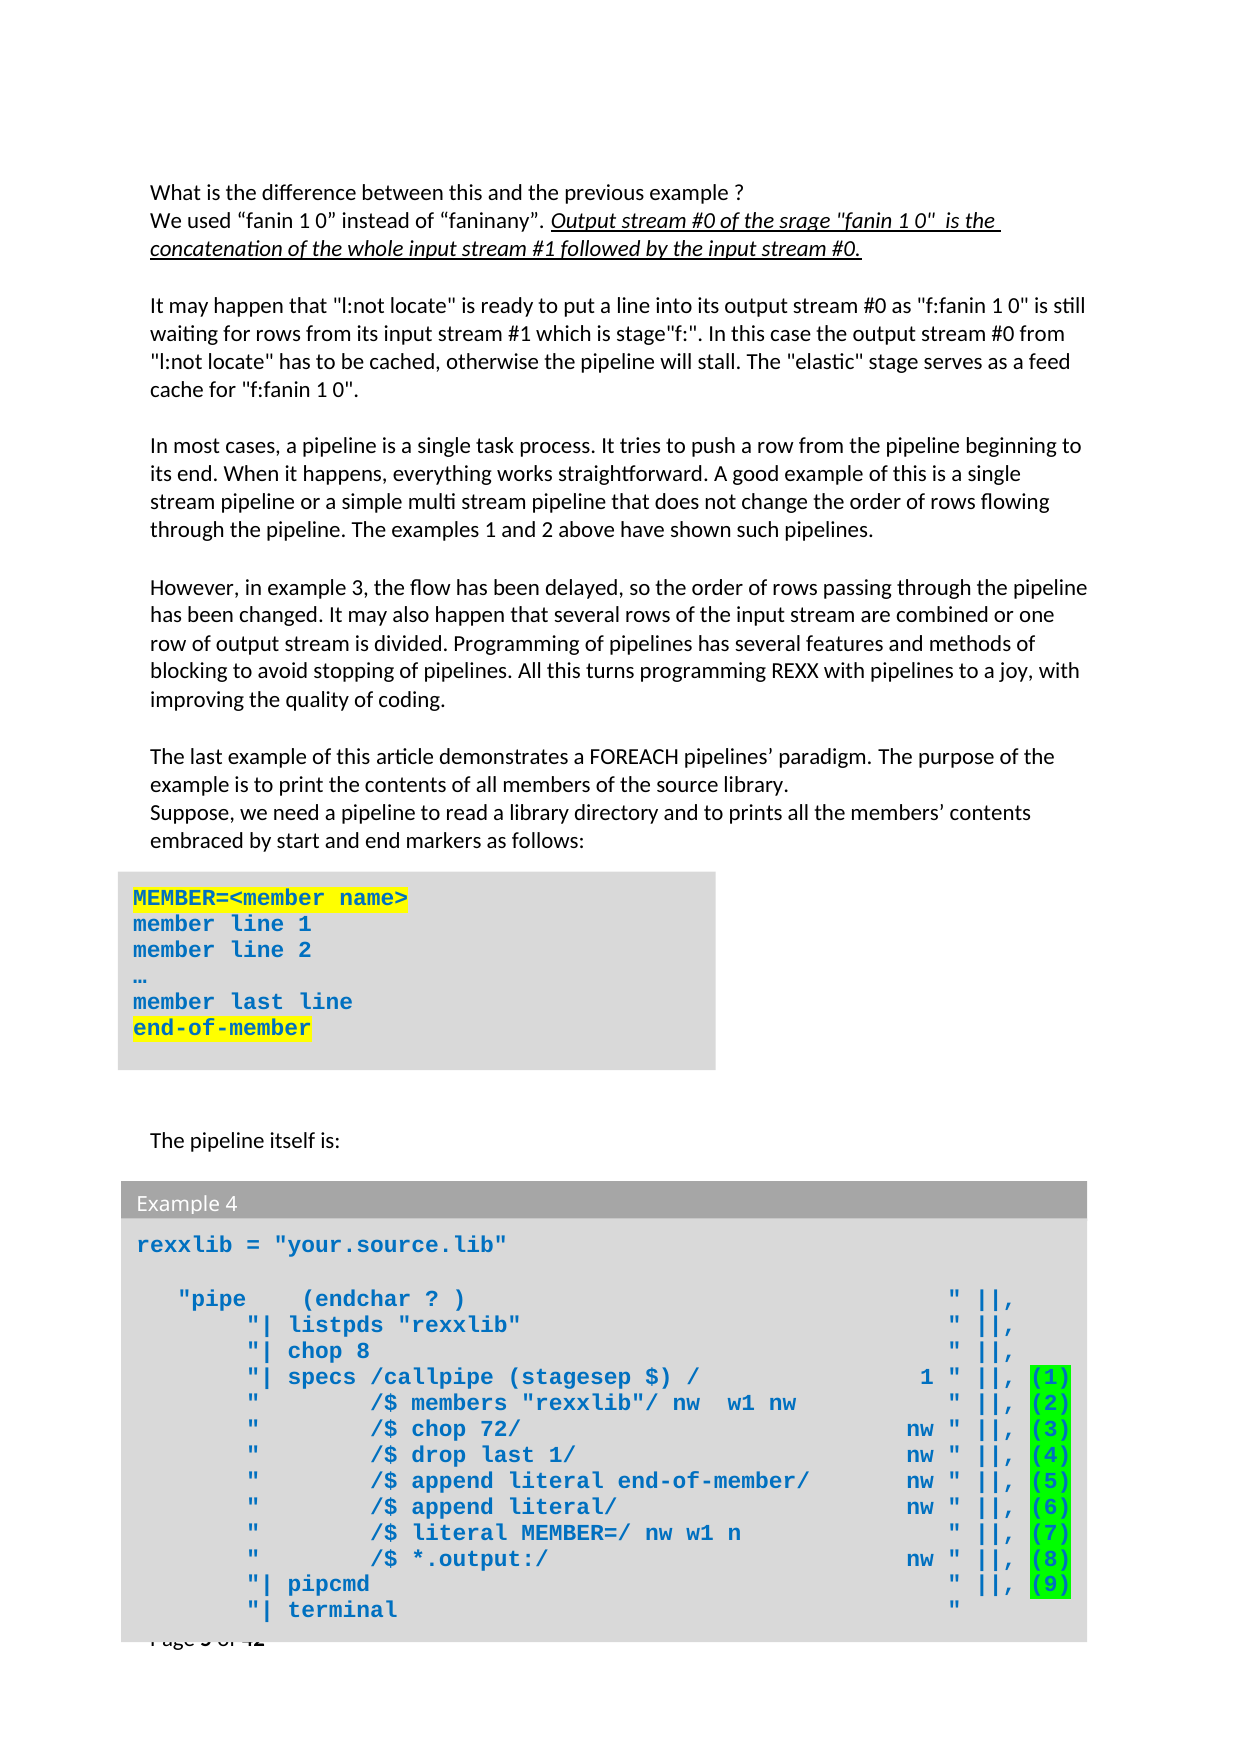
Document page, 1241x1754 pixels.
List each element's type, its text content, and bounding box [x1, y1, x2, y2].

text It may happen that "l:not locate" is ready to put a line into its output stream #0 as "f:fanin 1 0" is still waiting for rows from its input stream #1 which is stage"f:". In this case the output stream #0 from "l:not locate" has to be cached, otherwise the pipeline will stall. The "elastic" stage serves as a feed cache for "f:fanin 1 0". [150, 291, 1090, 403]
text However, in example 3, the flow has been delayed, so the order of rows passing through the pipeline has been changed. It may also happen that several rows of the input stream are combined or one row of output stream is divided. Programming of pipelines has several features and methods of blocking to avoid stopping of pipelines. All this turns programming REXX with pipelines to a joy, with improving the quality of coding. [150, 573, 1090, 713]
text Suppose, we need a pipeline to read a library directory and to prints all the members’ contents embraced by start and end markers as follows: [150, 798, 1090, 854]
text In most cases, a pipeline is a single task process. It tries to push a row from the pipeline beginning to its end. When it happens, everything works straightforward. A good example of this is a single stream pipeline or a simple multi stream pipeline that does not change the order of rows flowing through the pipeline. The examples 1 and 2 above have shown such pipelines. [150, 431, 1090, 543]
text What is the difference between this and the previous example ? [150, 178, 1090, 206]
text The pipeline itself is: [150, 1126, 1090, 1154]
text The last example of this article demonstrates a FOREACH pipelines’ paradigm. The purpose of the example is to print the contents of all members of the source library. [150, 742, 1090, 798]
text We used “fanin 1 0” instead of “faninany”. Output stream #0 of the srage "fanin 1 0" is the concatenation of the whole input stream #1 followed by the input stream #0. [150, 206, 1090, 262]
